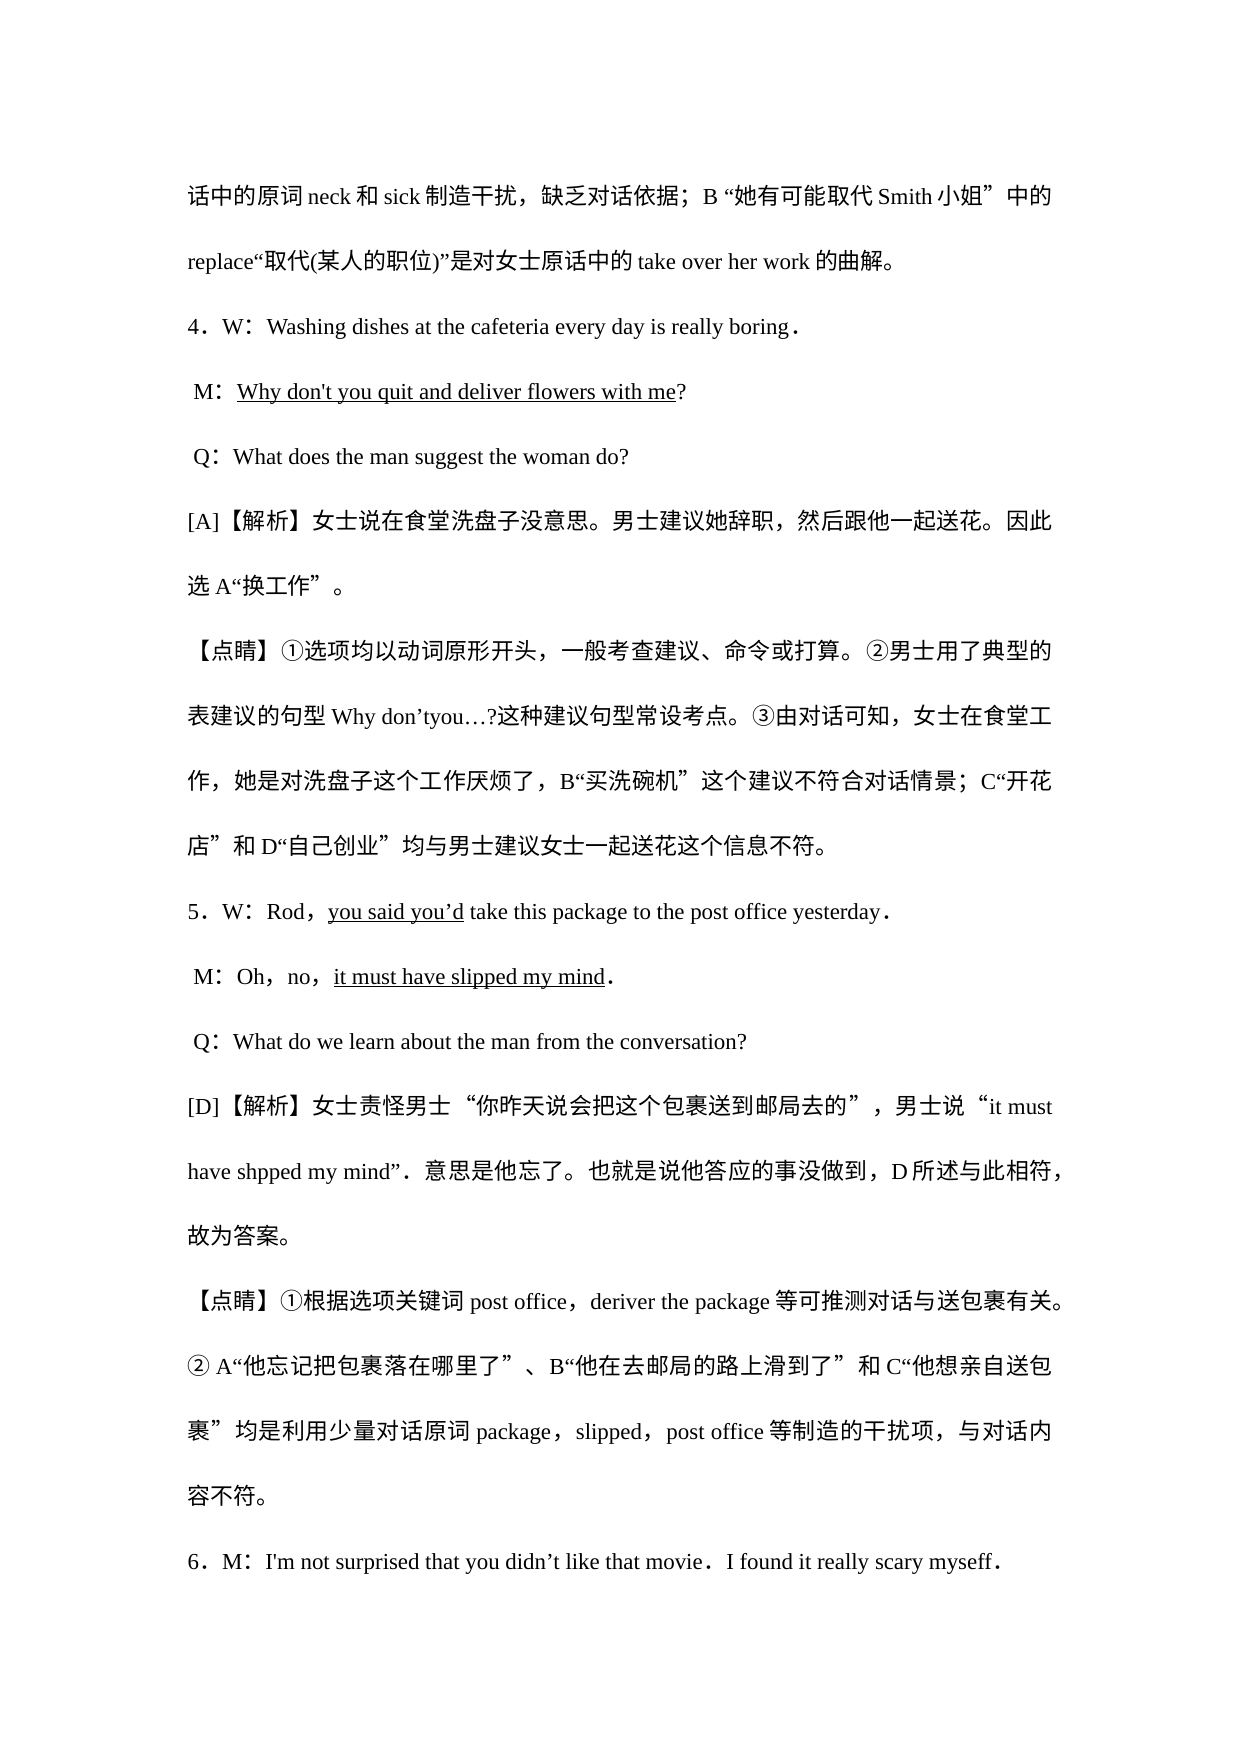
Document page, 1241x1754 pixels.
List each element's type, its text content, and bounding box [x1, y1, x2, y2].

text 【点睛】①选项均以动词原形开头，一般考查建议、命令或打算。②男士用了典型的表建议的句型Why don’tyou…?这种建议句型常设考点。③由对话可知，女士在食堂工作，她是对洗盘子这个工作厌烦了，B“买洗碗机”这个建议不符合对话情景；C“开花店”和D“自己创业”均与男士建议女士一起送花这个信息不符。 [187, 617, 1053, 877]
text 5．W：Rod，you said you’d take this package to the post office yesterday． [187, 877, 1053, 942]
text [187, 162, 1053, 292]
text 【点睛】①根据选项关键词post office，deriver the package等可推测对话与送包裹有关。②A“他忘记把包裹落在哪里了”、B“他在去邮局的路上滑到了”和C“他想亲自送包裹”均是利用少量对话原词package，slipped，post office等制造的干扰项，与对话内容不符。 [187, 1267, 1053, 1527]
text Q：What do we learn about the man from the conversation? [187, 1007, 1053, 1072]
text [A]【解析】女士说在食堂洗盘子没意思。男士建议她辞职，然后跟他一起送花。因此选A“换工作”。 [187, 487, 1053, 617]
text [D]【解析】女士责怪男士“你昨天说会把这个包裹送到邮局去的”，男士说“it must have shpped my mind”．意思是他忘了。也就是说他答应的事没做到，D所述与此相符，故为答案。 [187, 1072, 1053, 1267]
text M：Oh，no，it must have slipped my mind． [187, 942, 1053, 1007]
text Q：What does the man suggest the woman do? [187, 422, 1053, 487]
text M：Why don't you quit and deliver flowers with me? [187, 357, 1053, 422]
text 6．M：I'm not surprised that you didn’t like that movie．I found it really scary myseff． [187, 1527, 1053, 1592]
text 4．W：Washing dishes at the cafeteria every day is really boring． [187, 292, 1053, 357]
